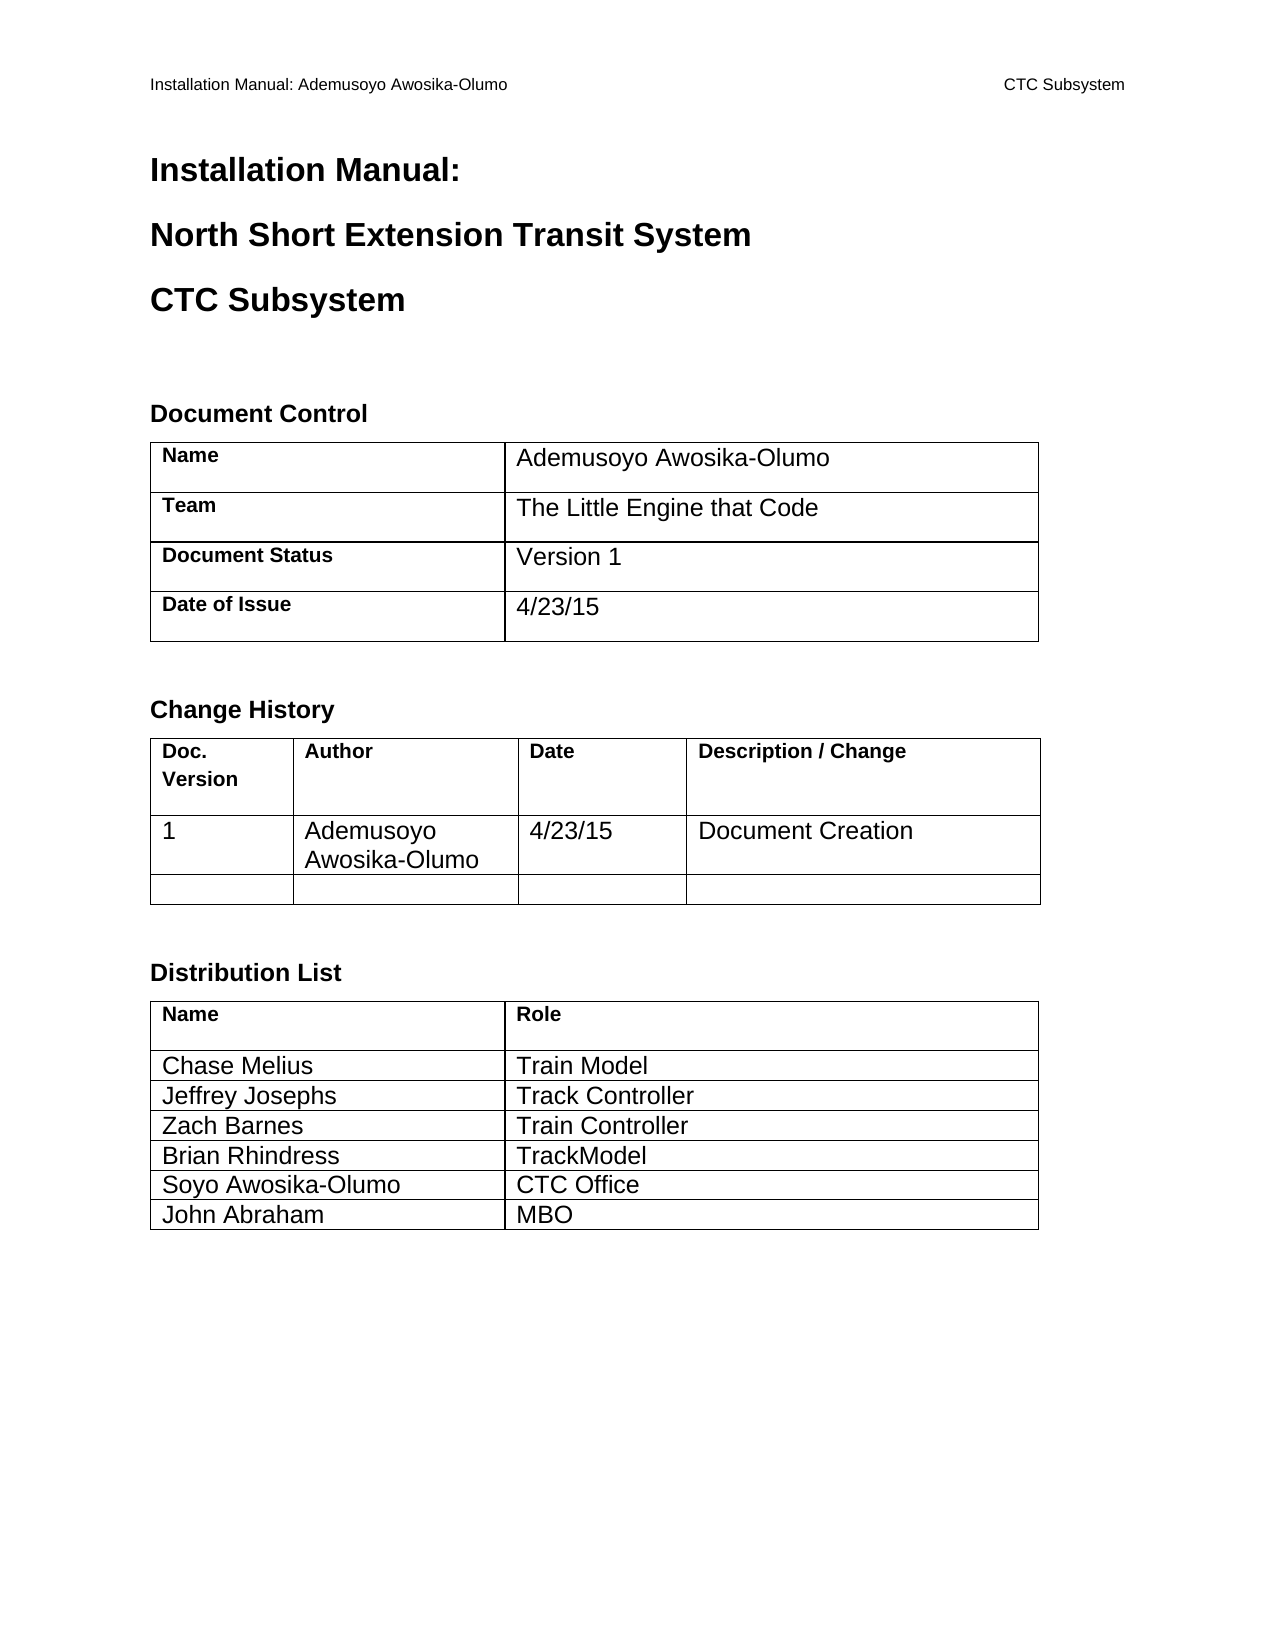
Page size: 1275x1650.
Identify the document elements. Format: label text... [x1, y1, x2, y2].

table_header Doc. Version [151, 739, 293, 815]
table_cell Ademusoyo Awosika-Olumo [294, 816, 518, 874]
text Distribution List [150, 957, 1125, 986]
table_cell [519, 875, 686, 903]
table_cell 1 [151, 816, 293, 874]
table_cell [687, 875, 1040, 903]
table_cell The Little Engine that Code [506, 493, 1038, 541]
text Document Control [150, 399, 1125, 428]
table_cell [294, 875, 518, 903]
table_cell [151, 875, 293, 903]
table_header Author [294, 739, 518, 815]
text CTC Subsystem [150, 280, 1125, 318]
table_cell Jeffrey Josephs [151, 1081, 504, 1110]
text Installation Manual: [150, 150, 1125, 188]
table_cell MBO [506, 1200, 1038, 1229]
table_header Name [151, 443, 504, 492]
table_cell Brian Rhindress [151, 1141, 504, 1169]
table_cell Version 1 [506, 543, 1038, 591]
table_cell Chase Melius [151, 1051, 504, 1080]
table_header Ademusoyo Awosika-Olumo [506, 443, 1038, 492]
table_cell Date of Issue [151, 592, 504, 641]
table_cell CTC Office [506, 1171, 1038, 1199]
table_cell Soyo Awosika-Olumo [151, 1171, 504, 1199]
table_cell 4/23/15 [519, 816, 686, 874]
table_cell TrackModel [506, 1141, 1038, 1169]
table_cell Train Controller [506, 1111, 1038, 1140]
table_cell Document Status [151, 543, 504, 591]
table_cell Team [151, 493, 504, 541]
table_cell John Abraham [151, 1200, 504, 1229]
table_header Description / Change [687, 739, 1040, 815]
text Change History [150, 695, 1125, 723]
table_cell Track Controller [506, 1081, 1038, 1110]
table_header Date [519, 739, 686, 815]
table_cell 4/23/15 [506, 592, 1038, 641]
table_cell Train Model [506, 1051, 1038, 1080]
table_cell Zach Barnes [151, 1111, 504, 1140]
table_header Name [151, 1002, 504, 1050]
table_header Role [506, 1002, 1038, 1050]
text North Short Extension Transit System [150, 215, 1125, 253]
table_cell Document Creation [687, 816, 1040, 874]
